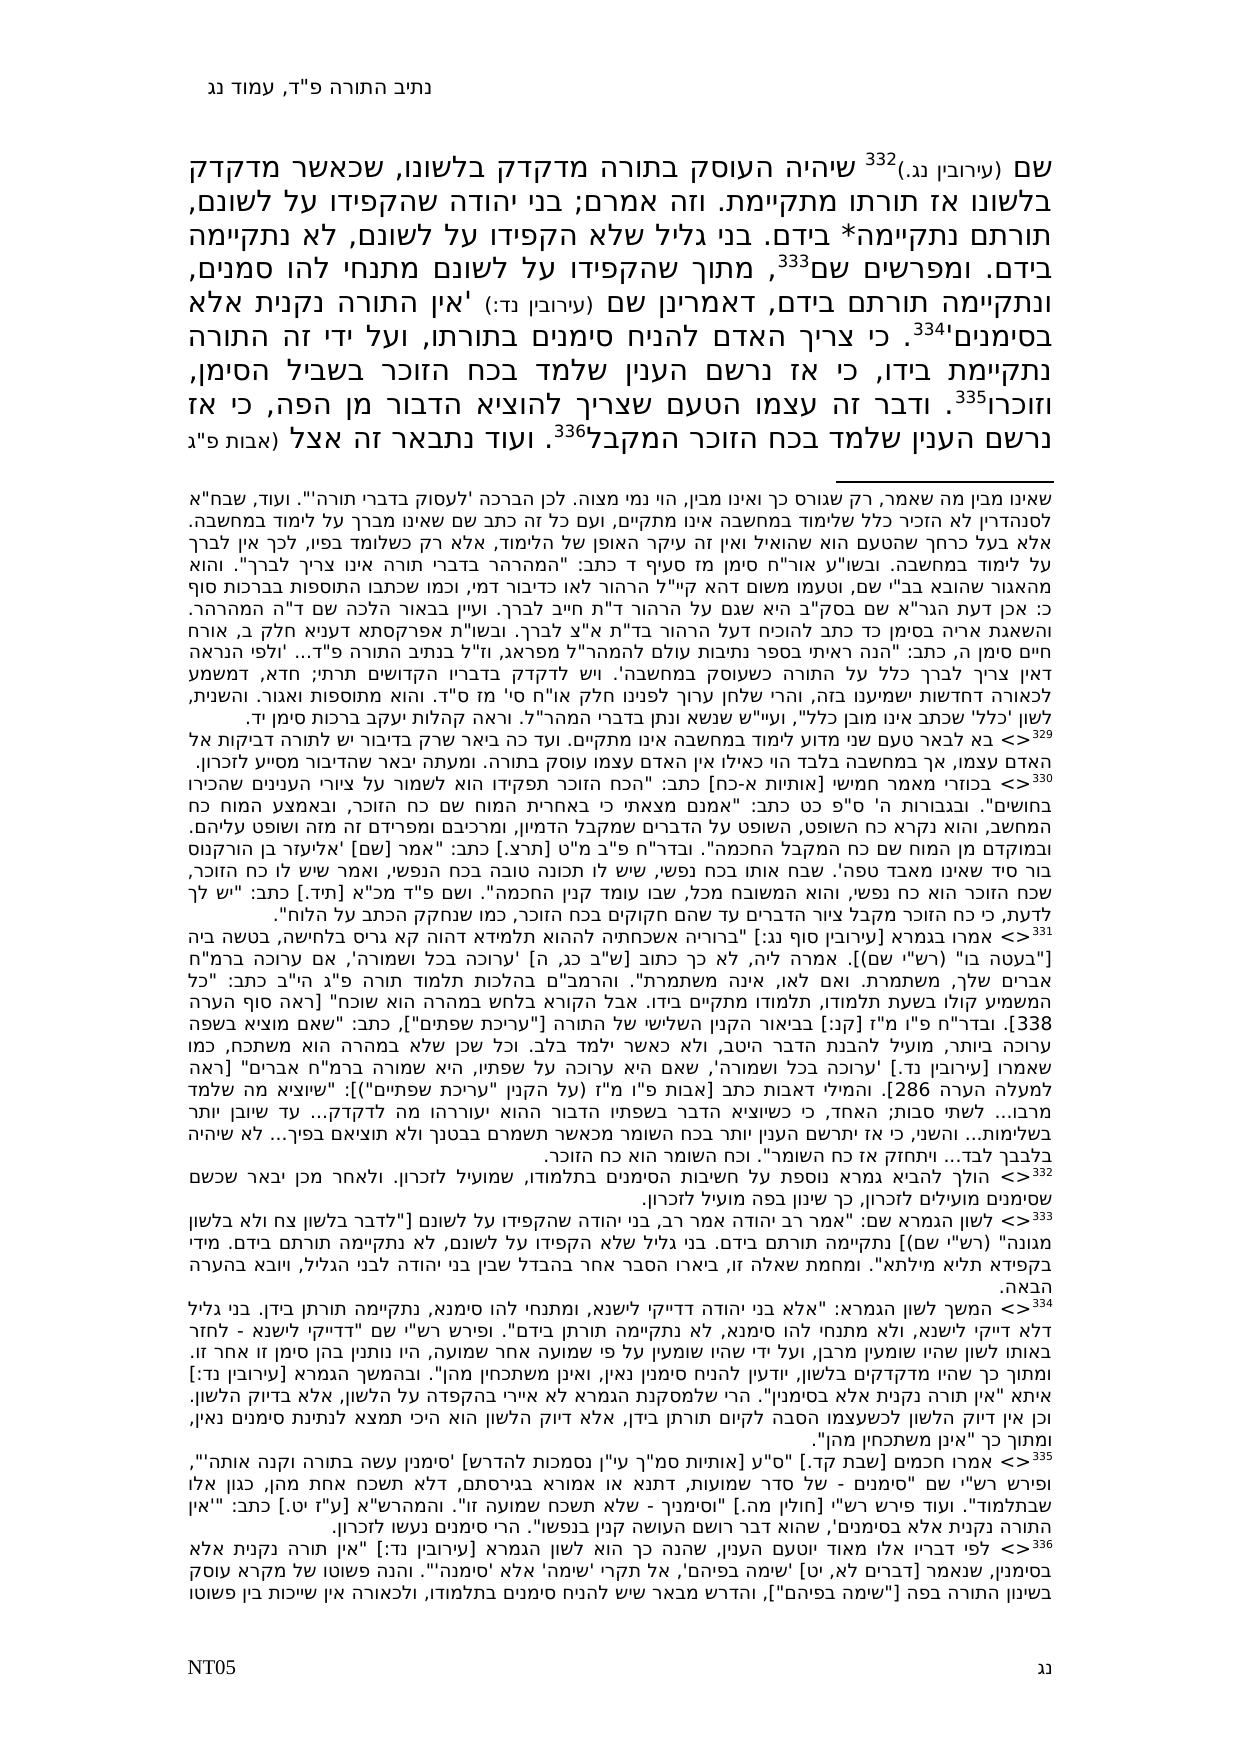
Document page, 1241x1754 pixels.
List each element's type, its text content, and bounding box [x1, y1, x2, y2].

text #ועוד=, כאשר מוציא הדבור מן הפה, מקבל כח הזוכר את הדבור, ונרשם בכח הזוכר כאשר מוציא הדבור מן הפה. לכך אמרו שם (עירובין נג.) שיהיה העוסק בתורה מדקדק בלשונו, שכאשר מדקדק בלשונו אז תורתו מתקיימת. וזה אמרם; בני יהודה שהקפידו על לשונם, תורתם נתקיימה* בידם. בני גליל שלא הקפידו על לשונם, לא נתקיימה בידם. ומפרשים שם, מתוך שהקפידו על לשונם מתנחי להו סמנים, ונתקיימה תורתם בידם, דאמרינן שם (עירובין נד:) 'אין התורה נקנית אלא בסימנים'. כי צריך האדם להניח סימנים בתורתו, ועל ידי זה התורה נתקיימת בידו, כי אז נרשם הענין שלמד בכח הזוכר בשביל הסימן, וזוכרו. ודבר זה עצמו הטעם שצריך להוציא הדבור מן הפה, כי אז נרשם הענין שלמד בכח הזוכר המקבל. ועוד נתבאר זה אצל (אבות פ"ג מי"ג) "מסורת סיג לתורה" שאין התורה ניקנית אלא על ידי סימנים, עיין שם. [187, 150, 1053, 456]
